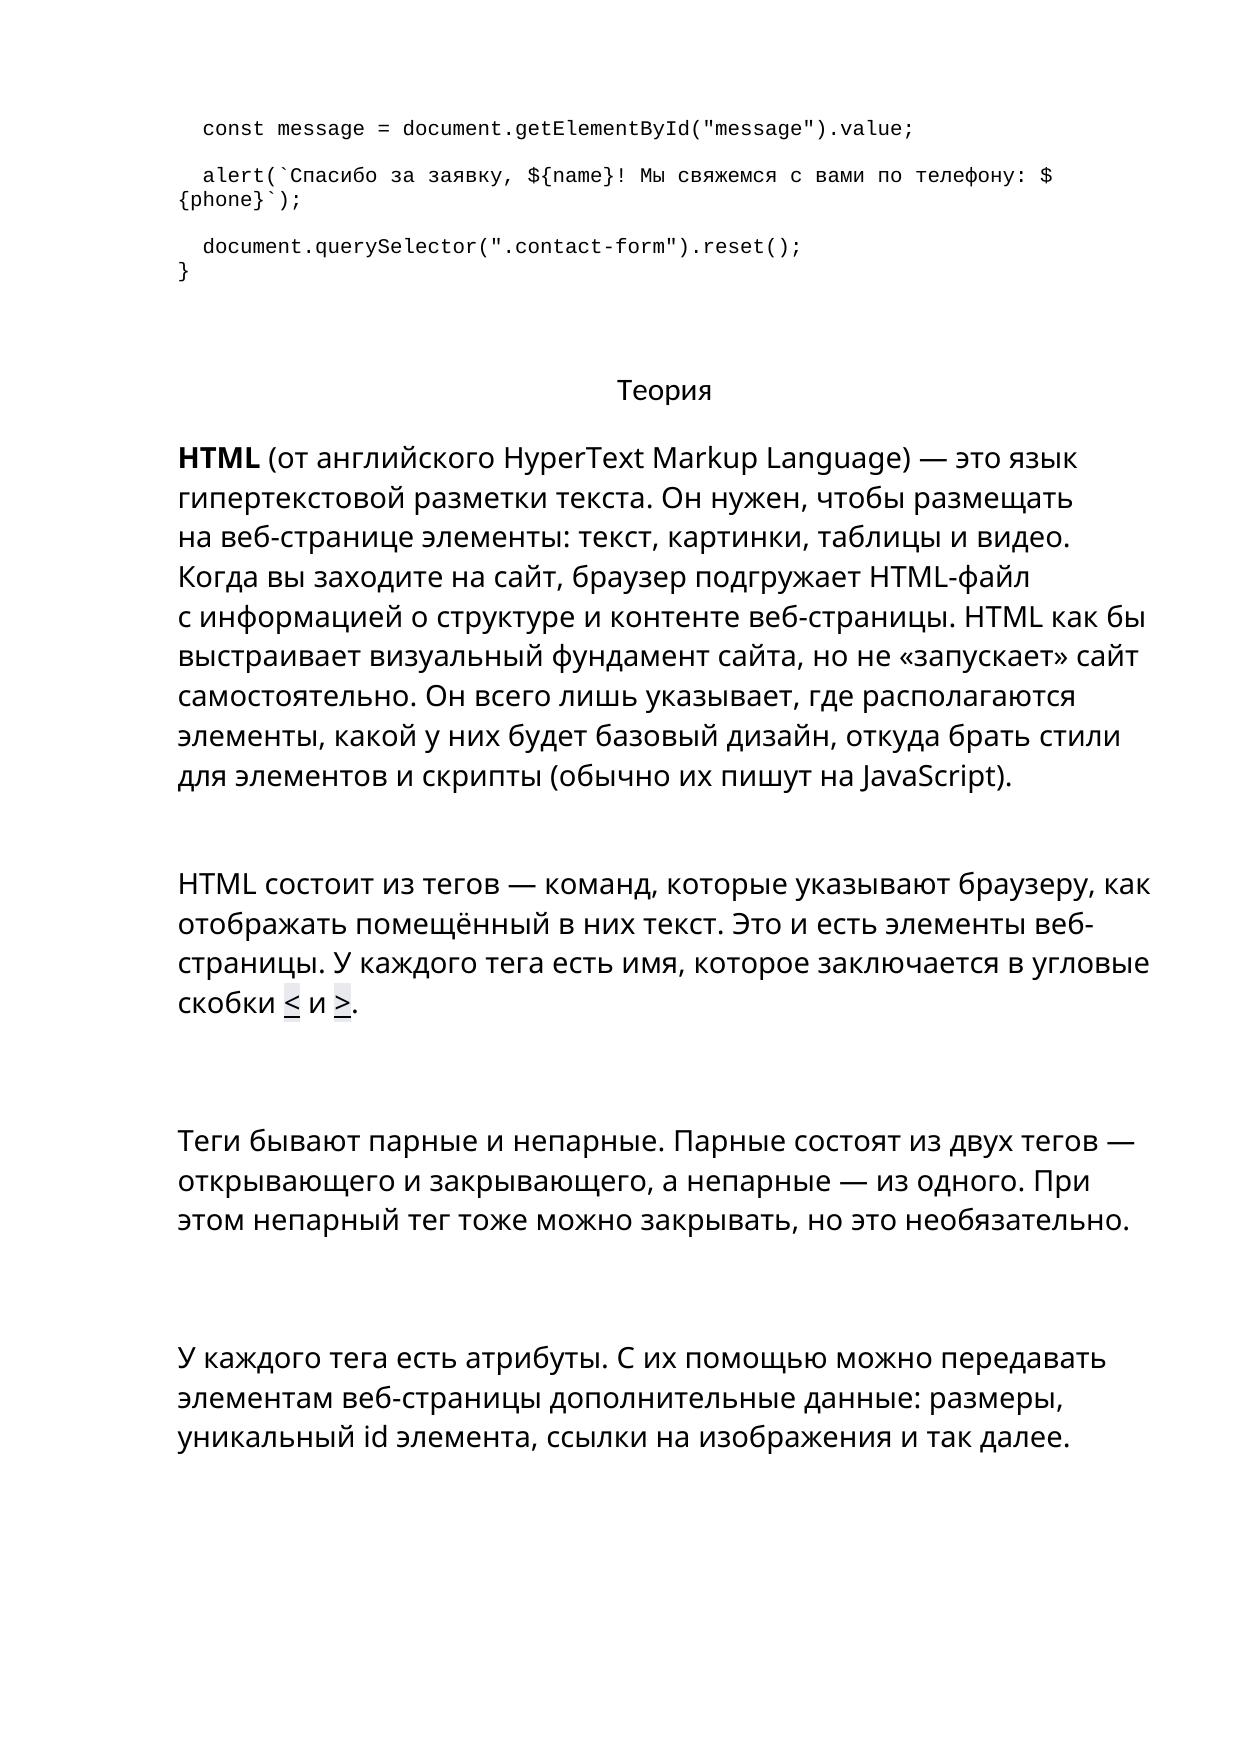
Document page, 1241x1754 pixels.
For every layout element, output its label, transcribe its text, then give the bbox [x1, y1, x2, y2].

text } [177, 260, 1152, 284]
text document.querySelector(".contact-form").reset(); [177, 236, 1152, 260]
text Теги бывают парные и непарные. Парные состоят из двух тегов — открывающего и закрывающего, а непарные — из одного. При этом непарный тег тоже можно закрывать, но это необязательно. [177, 1120, 1152, 1239]
text Теория [177, 370, 1152, 408]
text У каждого тега есть атрибуты. С их помощью можно передавать элементам веб-страницы дополнительные данные: размеры, уникальный id элемента, ссылки на изображения и так далее. [177, 1337, 1152, 1456]
text Когда вы заходите на сайт, браузер подгружает HTML-файл с информацией о структуре и контенте веб-страницы. HTML как бы выстраивает визуальный фундамент сайта, но не «запускает» сайт самостоятельно. Он всего лишь указывает, где располагаются элементы, какой у них будет базовый дизайн, откуда брать стили для элементов и скрипты (обычно их пишут на JavaScript). [177, 556, 1152, 794]
text const message = document.getElementById("message").value; [177, 118, 1152, 142]
text alert(`Спасибо за заявку, ${name}! Мы свяжемся с вами по телефону: ${phone}`); [177, 165, 1152, 213]
text HTML состоит из тегов — команд, которые указывают браузеру, как отображать помещённый в них текст. Это и есть элементы веб-страницы. У каждого тега есть имя, которое заключается в угловые скобки < и >. [177, 863, 1152, 1022]
text HTML (от английского HyperText Markup Language) — это язык гипертекстовой разметки текста. Он нужен, чтобы размещать на веб-странице элементы: текст, картинки, таблицы и видео. [177, 437, 1152, 556]
